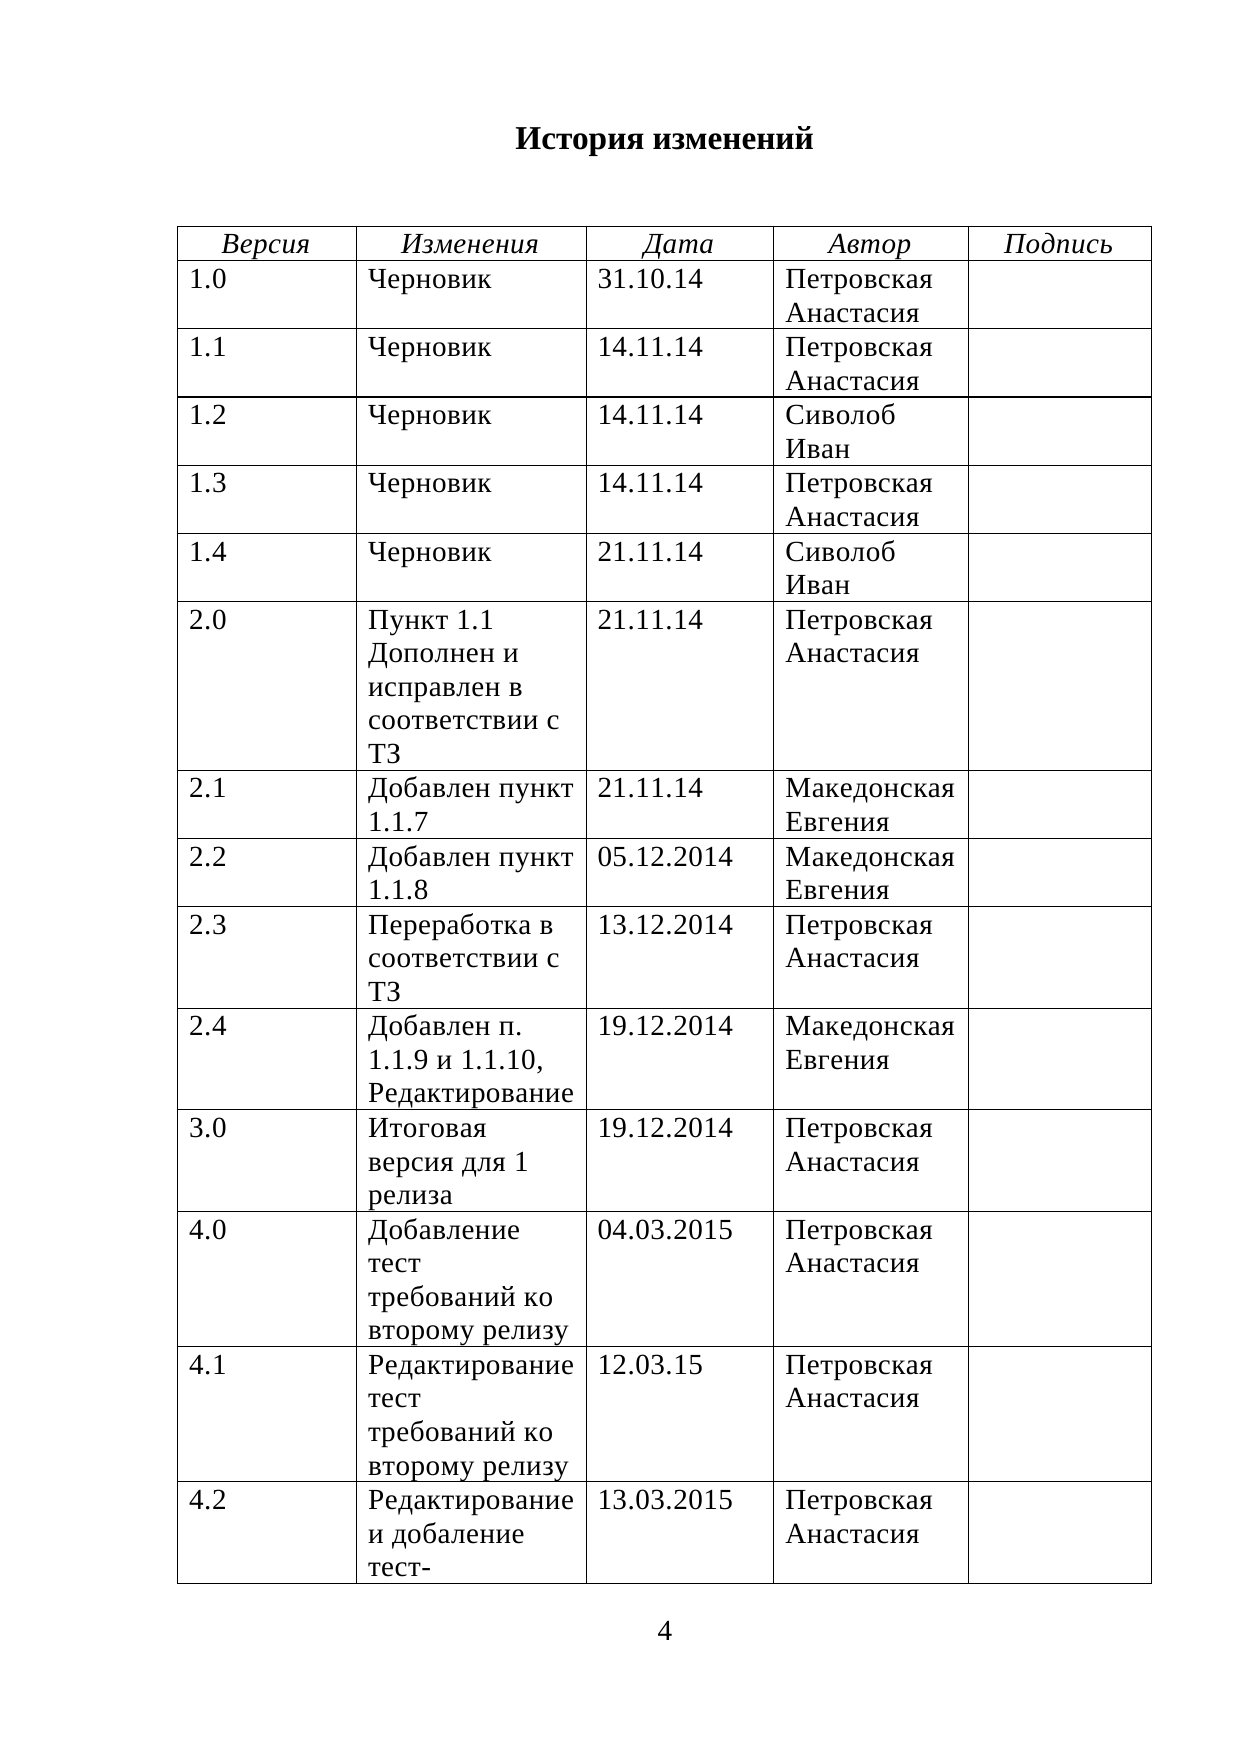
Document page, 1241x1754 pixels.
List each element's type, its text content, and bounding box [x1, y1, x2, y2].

table_cell 2.1 [178, 771, 356, 838]
table_cell Петровская Анастасия [774, 261, 968, 328]
table_cell Петровская Анастасия [774, 602, 968, 769]
table_cell 14.11.14 [587, 466, 773, 533]
table_cell [969, 1347, 1151, 1481]
table_cell Петровская Анастасия [774, 329, 968, 396]
table_cell [969, 1212, 1151, 1346]
table_cell Добавление тест требований ко второму релизу [357, 1212, 586, 1346]
table_cell Редактирование тест требований ко второму релизу [357, 1347, 586, 1481]
table_cell Петровская Анастасия [774, 1347, 968, 1481]
table_cell [969, 839, 1151, 906]
text История изменений [177, 118, 1152, 156]
table_cell Петровская Анастасия [774, 1110, 968, 1211]
table_cell [969, 1009, 1151, 1109]
table_cell 12.03.15 [587, 1347, 773, 1481]
table_cell 1.1 [178, 329, 356, 396]
table_cell 19.12.2014 [587, 1009, 773, 1109]
table_cell 14.11.14 [587, 398, 773, 464]
table_cell 21.11.14 [587, 602, 773, 769]
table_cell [774, 1482, 968, 1583]
table_cell 19.12.2014 [587, 1110, 773, 1211]
table_cell Македонская Евгения [774, 1009, 968, 1109]
table_cell Петровская Анастасия [774, 466, 968, 533]
table_cell Сиволоб Иван [774, 398, 968, 464]
table_cell 3.0 [178, 1110, 356, 1211]
table_cell Сиволоб Иван [774, 534, 968, 601]
table_cell 04.03.2015 [587, 1212, 773, 1346]
table_cell 2.0 [178, 602, 356, 769]
table_header Изменения [357, 227, 586, 260]
table_cell [969, 534, 1151, 601]
table_cell 1.4 [178, 534, 356, 601]
table_header Подпись [969, 227, 1151, 260]
table_cell Итоговая версия для 1 релиза [357, 1110, 586, 1211]
table_cell 05.12.2014 [587, 839, 773, 906]
table_header Автор [774, 227, 968, 260]
table_cell [969, 771, 1151, 838]
table_cell 1.2 [178, 398, 356, 464]
table_cell 1.0 [178, 261, 356, 328]
table_header Дата [587, 227, 773, 260]
table_cell 14.11.14 [587, 329, 773, 396]
table_cell Пункт 1.1 Дополнен и исправлен в соответствии с ТЗ [357, 602, 586, 769]
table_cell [357, 1482, 586, 1583]
table_cell 4.0 [178, 1212, 356, 1346]
table_cell Македонская Евгения [774, 771, 968, 838]
table_cell 13.12.2014 [587, 907, 773, 1007]
table_cell Черновик [357, 398, 586, 464]
table_cell 4.1 [178, 1347, 356, 1481]
table_cell Черновик [357, 261, 586, 328]
table_cell Переработка в соответствии с ТЗ [357, 907, 586, 1007]
table_cell [969, 261, 1151, 328]
table_cell Петровская Анастасия [774, 1212, 968, 1346]
table_header Версия [178, 227, 356, 260]
table_cell 21.11.14 [587, 771, 773, 838]
table_cell 2.3 [178, 907, 356, 1007]
table_cell [969, 398, 1151, 464]
table_cell [969, 602, 1151, 769]
table_cell [969, 329, 1151, 396]
table_cell Черновик [357, 534, 586, 601]
table_cell Петровская Анастасия [774, 907, 968, 1007]
table_cell Македонская Евгения [774, 839, 968, 906]
table_cell 13.03.2015 [587, 1482, 773, 1583]
table_cell [969, 907, 1151, 1007]
table_cell 21.11.14 [587, 534, 773, 601]
table_cell 2.4 [178, 1009, 356, 1109]
table_cell Черновик [357, 329, 586, 396]
table_cell Добавлен п. 1.1.9 и 1.1.10, Редактирование [357, 1009, 586, 1109]
table_cell 1.3 [178, 466, 356, 533]
table_cell [969, 1110, 1151, 1211]
table_cell Добавлен пункт 1.1.7 [357, 771, 586, 838]
table_cell [969, 1482, 1151, 1583]
table_cell [969, 466, 1151, 533]
table_cell 31.10.14 [587, 261, 773, 328]
table_cell Черновик [357, 466, 586, 533]
table_cell 4.2 [178, 1482, 356, 1583]
table_cell Добавлен пункт 1.1.8 [357, 839, 586, 906]
table_cell 2.2 [178, 839, 356, 906]
